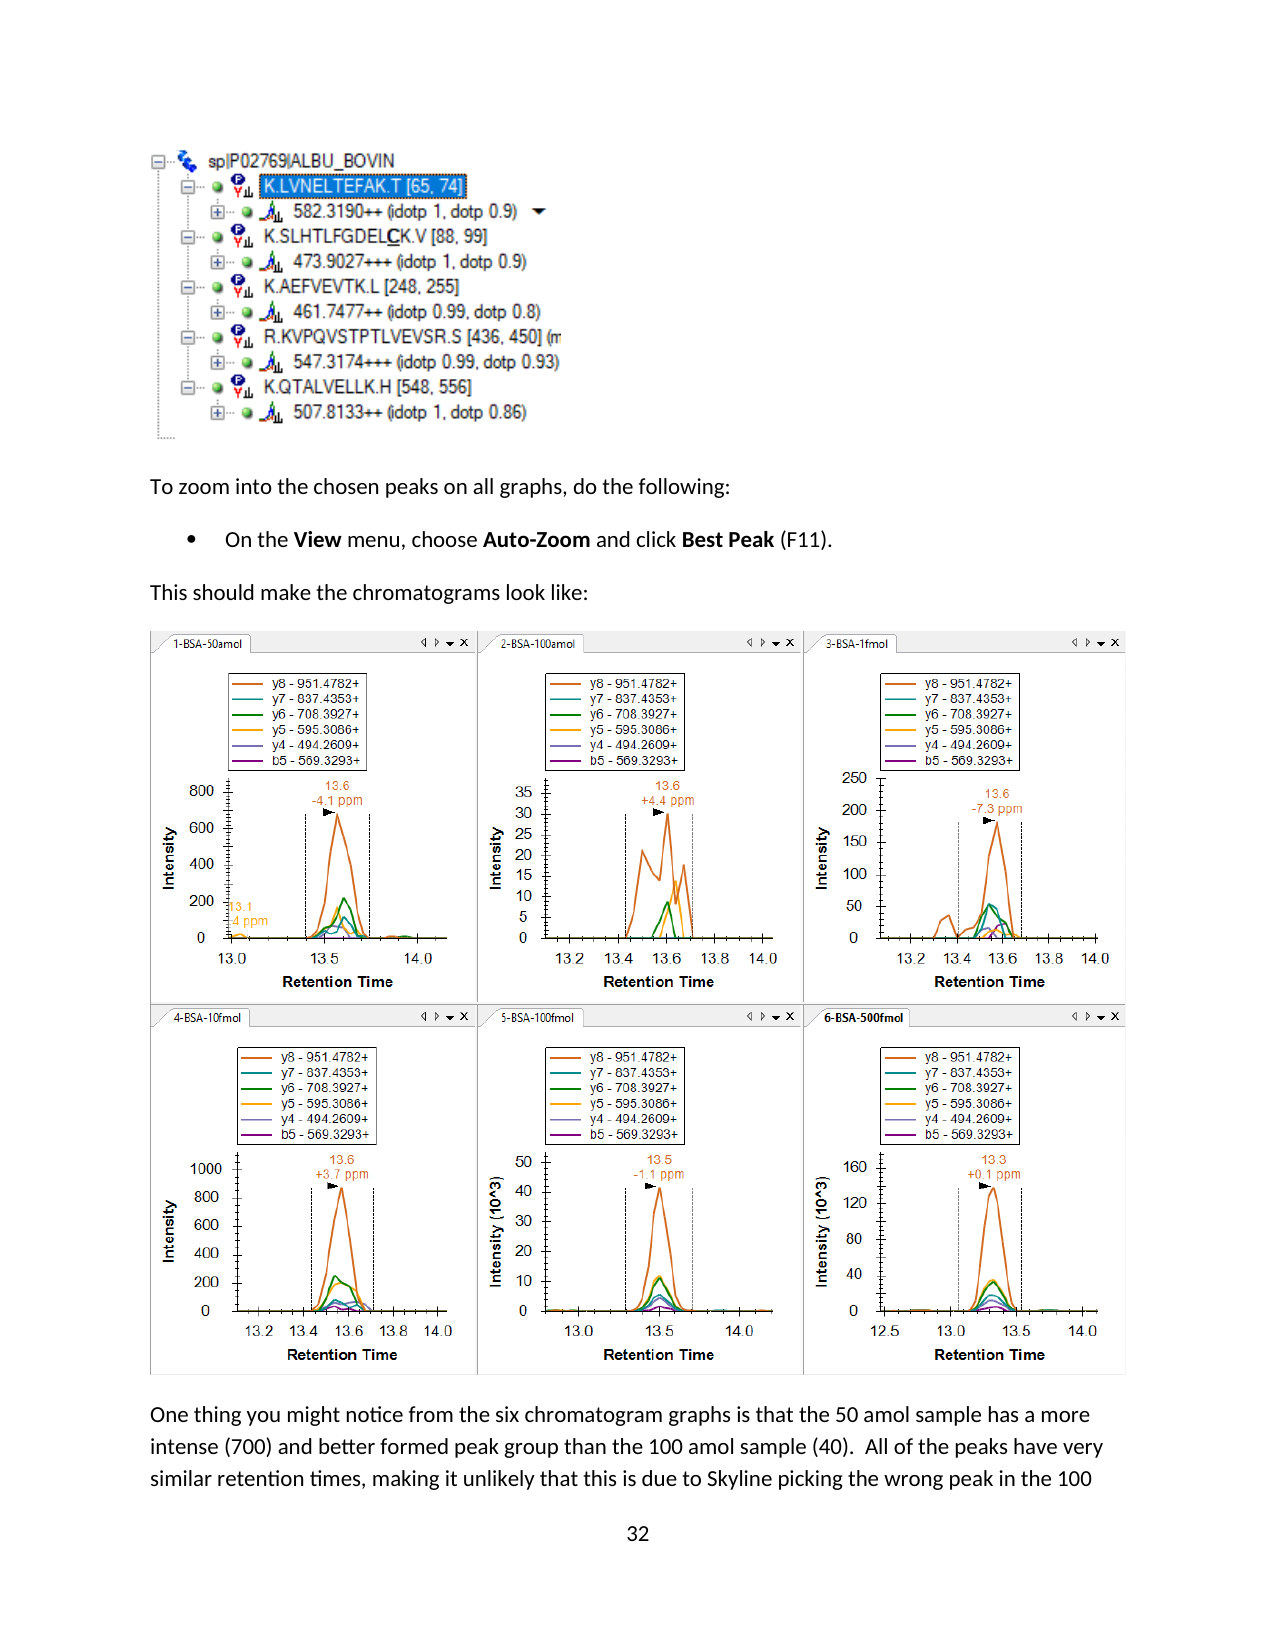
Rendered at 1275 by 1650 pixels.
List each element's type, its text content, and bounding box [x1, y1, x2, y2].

text This should make the chromatograms look like: [150, 578, 1125, 606]
text To zoom into the chosen peaks on all graphs, do the following: [150, 472, 1125, 500]
picture [150, 150, 561, 447]
picture [150, 631, 1125, 1375]
list On the View menu, choose Auto-Zoom and click Best Peak (F11). [187, 525, 1125, 553]
